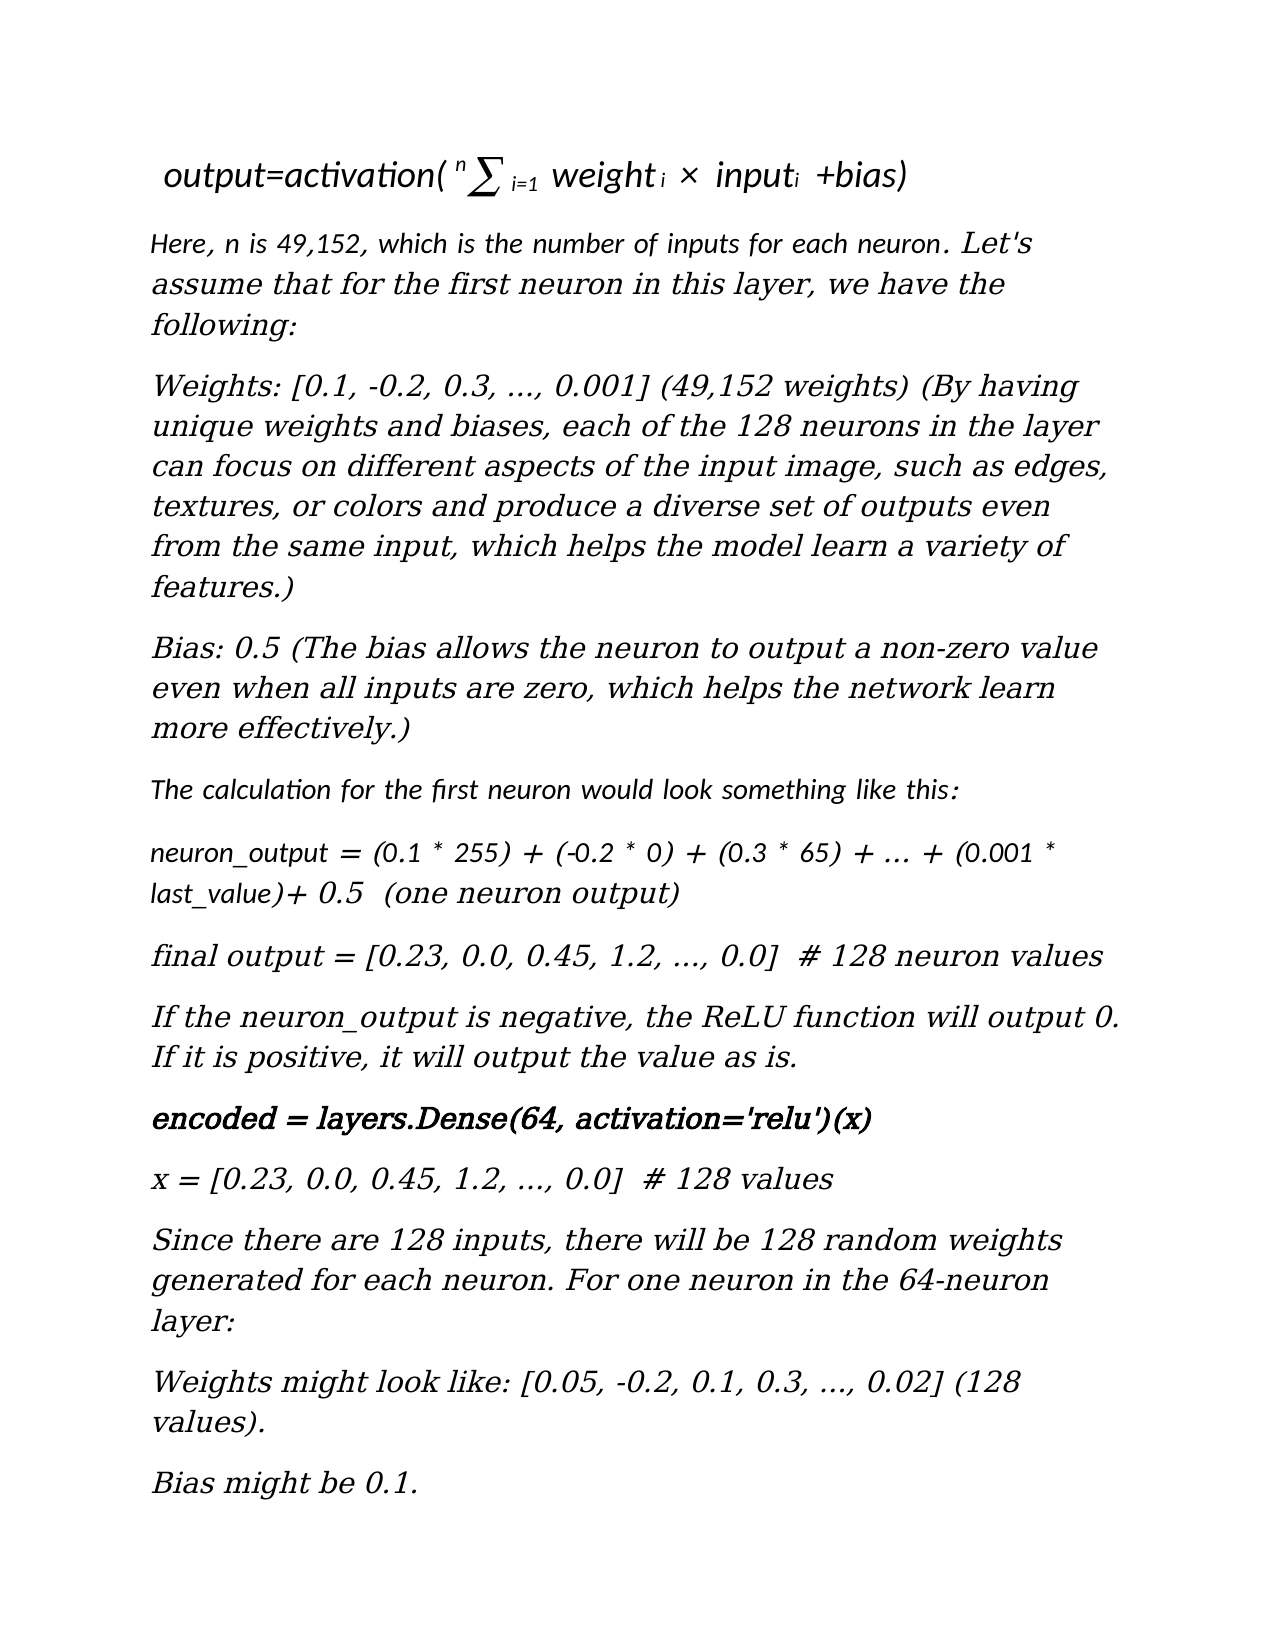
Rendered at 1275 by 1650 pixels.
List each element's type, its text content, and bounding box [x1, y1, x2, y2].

text Bias: 0.5 (The bias allows the neuron to output a non-zero value even when all inputs are zero, which helps the network learn more effectively.) [150, 629, 1125, 744]
text Here, n is 49,152, which is the number of inputs for each neuron. Let's assume that for the first neuron in this layer, we have the following: [150, 224, 1125, 341]
text x = [0.23, 0.0, 0.45, 1.2, ..., 0.0] # 128 values [150, 1161, 1125, 1196]
text Weights might look like: [0.05, -0.2, 0.1, 0.3, ..., 0.02] (128 values). [150, 1363, 1125, 1438]
text neuron_output = (0.1 * 255) + (-0.2 * 0) + (0.3 * 65) + ... + (0.001 * last_value)+ 0.5 (one neuron output) [150, 833, 1125, 911]
text final output = [0.23, 0.0, 0.45, 1.2, ..., 0.0] # 128 neuron values [150, 937, 1125, 972]
text output=activation( n∑ i=1 ​ weight i​ × inputi ​ +bias) [150, 150, 1125, 197]
text The calculation for the first neuron would look something like this: [150, 771, 1125, 807]
text If the neuron_output is negative, the ReLU function will output 0. If it is positive, it will output the value as is. [150, 998, 1125, 1073]
text Weights: [0.1, -0.2, 0.3, ..., 0.001] (49,152 weights) (By having unique weights and biases, each of the 128 neurons in the layer can focus on different aspects of the input image, such as edges, textures, or colors and produce a diverse set of outputs even from the same input, which helps the model learn a variety of features.) [150, 367, 1125, 603]
text Bias might be 0.1. [150, 1464, 1125, 1499]
text Since there are 128 inputs, there will be 128 random weights generated for each neuron. For one neuron in the 64-neuron layer: [150, 1222, 1125, 1337]
text encoded = layers.Dense(64, activation='relu')(x) [150, 1099, 1125, 1134]
